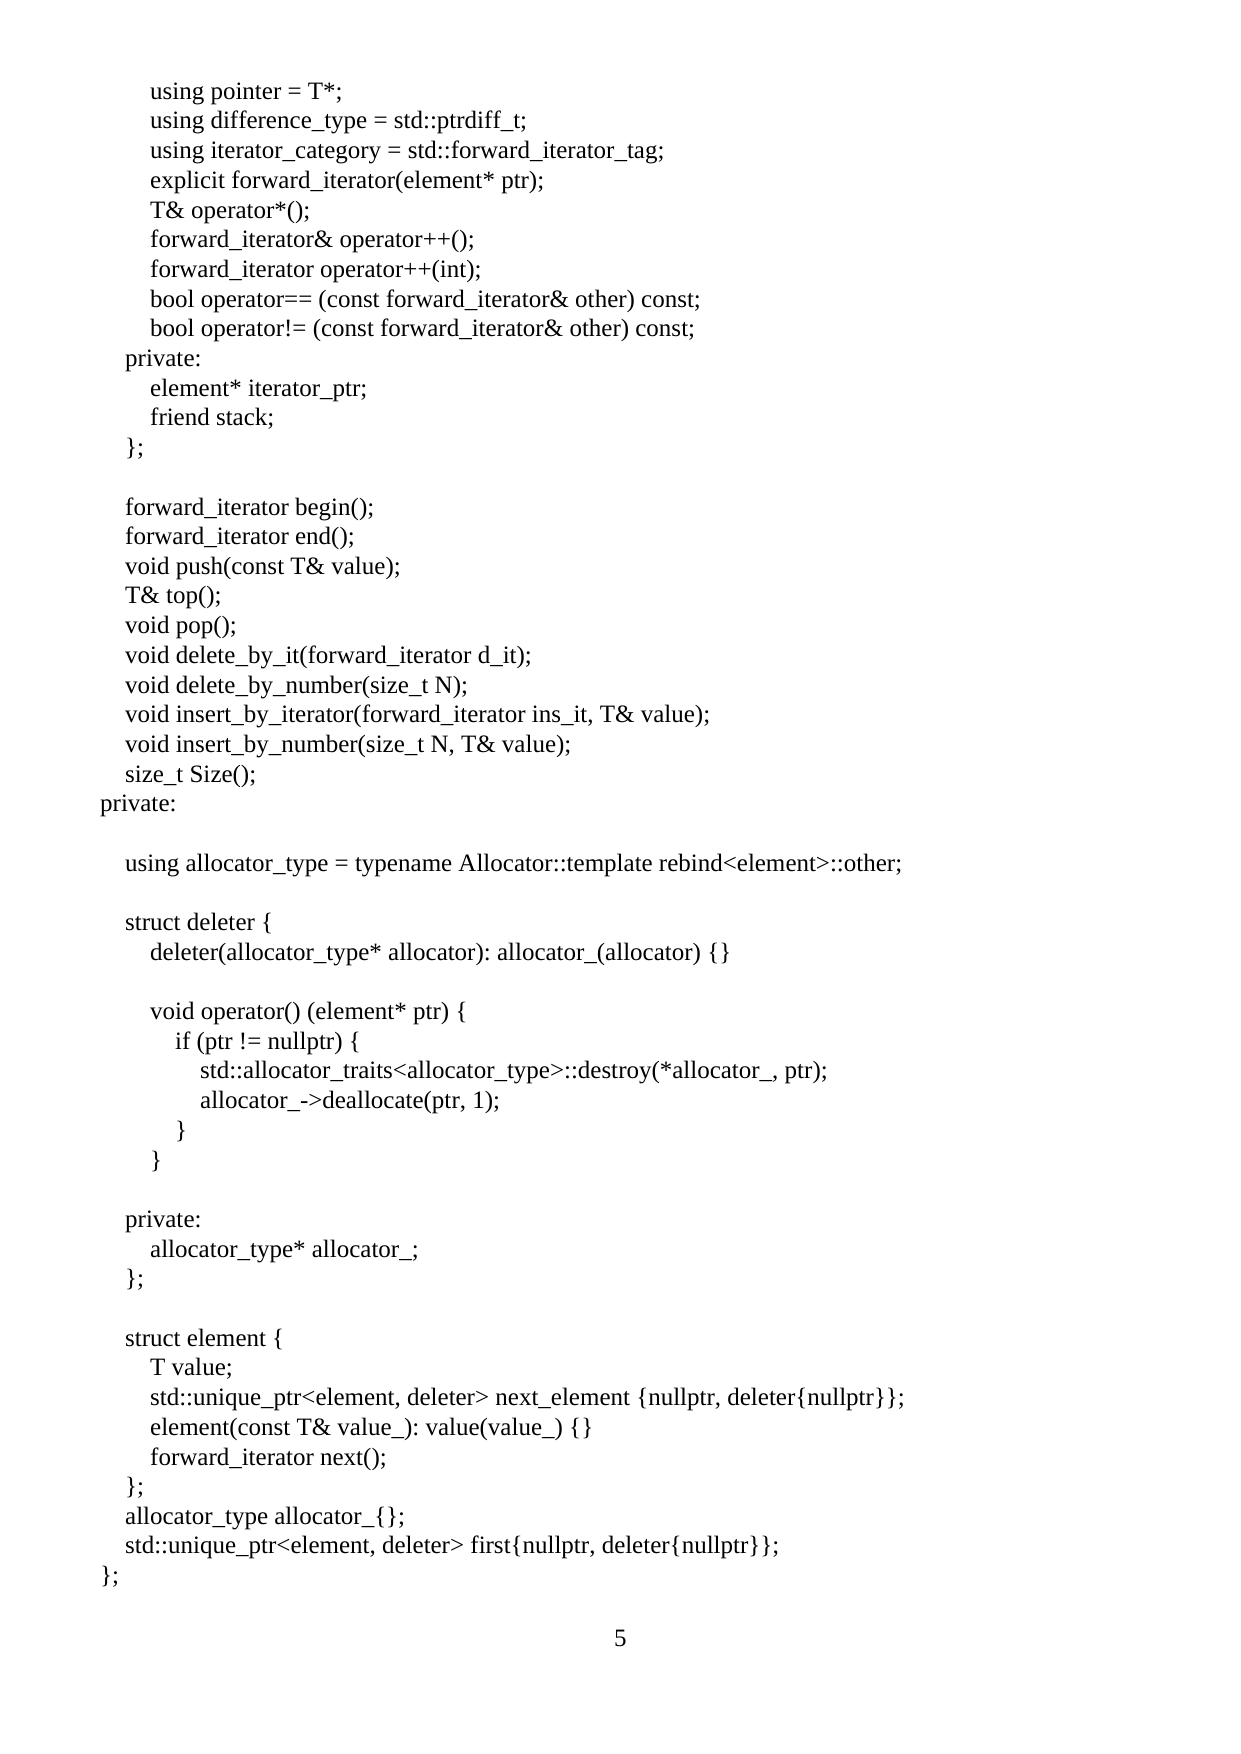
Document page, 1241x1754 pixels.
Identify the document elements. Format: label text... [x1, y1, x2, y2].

text deleter(allocator_type* allocator): allocator_(allocator) {} [75, 936, 1165, 966]
text private: [75, 342, 1165, 372]
text }; [75, 1262, 1165, 1292]
text friend stack; [75, 402, 1165, 431]
text allocator_->deallocate(ptr, 1); [75, 1084, 1165, 1114]
text using pointer = T*; [75, 75, 1165, 105]
text element* iterator_ptr; [75, 372, 1165, 402]
text private: [75, 1203, 1165, 1233]
text element(const T& value_): value(value_) {} [75, 1411, 1165, 1441]
text T& top(); [75, 580, 1165, 609]
text std::allocator_traits<allocator_type>::destroy(*allocator_, ptr); [75, 1055, 1165, 1084]
text forward_iterator next(); [75, 1441, 1165, 1470]
text void insert_by_number(size_t N, T& value); [75, 728, 1165, 758]
text forward_iterator& operator++(); [75, 223, 1165, 253]
text allocator_type* allocator_; [75, 1233, 1165, 1262]
text bool operator== (const forward_iterator& other) const; [75, 283, 1165, 312]
text }; [75, 1559, 1165, 1589]
text }; [75, 431, 1165, 461]
text } [75, 1144, 1165, 1173]
text using iterator_category = std::forward_iterator_tag; [75, 134, 1165, 164]
text bool operator!= (const forward_iterator& other) const; [75, 312, 1165, 342]
text std::unique_ptr<element, deleter> first{nullptr, deleter{nullptr}}; [75, 1530, 1165, 1559]
text void pop(); [75, 609, 1165, 639]
text allocator_type allocator_{}; [75, 1500, 1165, 1530]
text }; [75, 1470, 1165, 1500]
text forward_iterator end(); [75, 520, 1165, 550]
text forward_iterator begin(); [75, 491, 1165, 520]
text using allocator_type = typename Allocator::template rebind<element>::other; [75, 847, 1165, 877]
text std::unique_ptr<element, deleter> next_element {nullptr, deleter{nullptr}}; [75, 1381, 1165, 1411]
text void push(const T& value); [75, 550, 1165, 580]
text void delete_by_it(forward_iterator d_it); [75, 639, 1165, 669]
text private: [75, 787, 1165, 817]
text if (ptr != nullptr) { [75, 1025, 1165, 1055]
text T value; [75, 1352, 1165, 1381]
text } [75, 1114, 1165, 1144]
text T& operator*(); [75, 194, 1165, 223]
text void operator() (element* ptr) { [75, 995, 1165, 1025]
text using difference_type = std::ptrdiff_t; [75, 105, 1165, 134]
text struct deleter { [75, 906, 1165, 936]
text explicit forward_iterator(element* ptr); [75, 164, 1165, 194]
text struct element { [75, 1322, 1165, 1352]
text size_t Size(); [75, 758, 1165, 787]
text void insert_by_iterator(forward_iterator ins_it, T& value); [75, 698, 1165, 728]
text void delete_by_number(size_t N); [75, 669, 1165, 698]
text forward_iterator operator++(int); [75, 253, 1165, 283]
